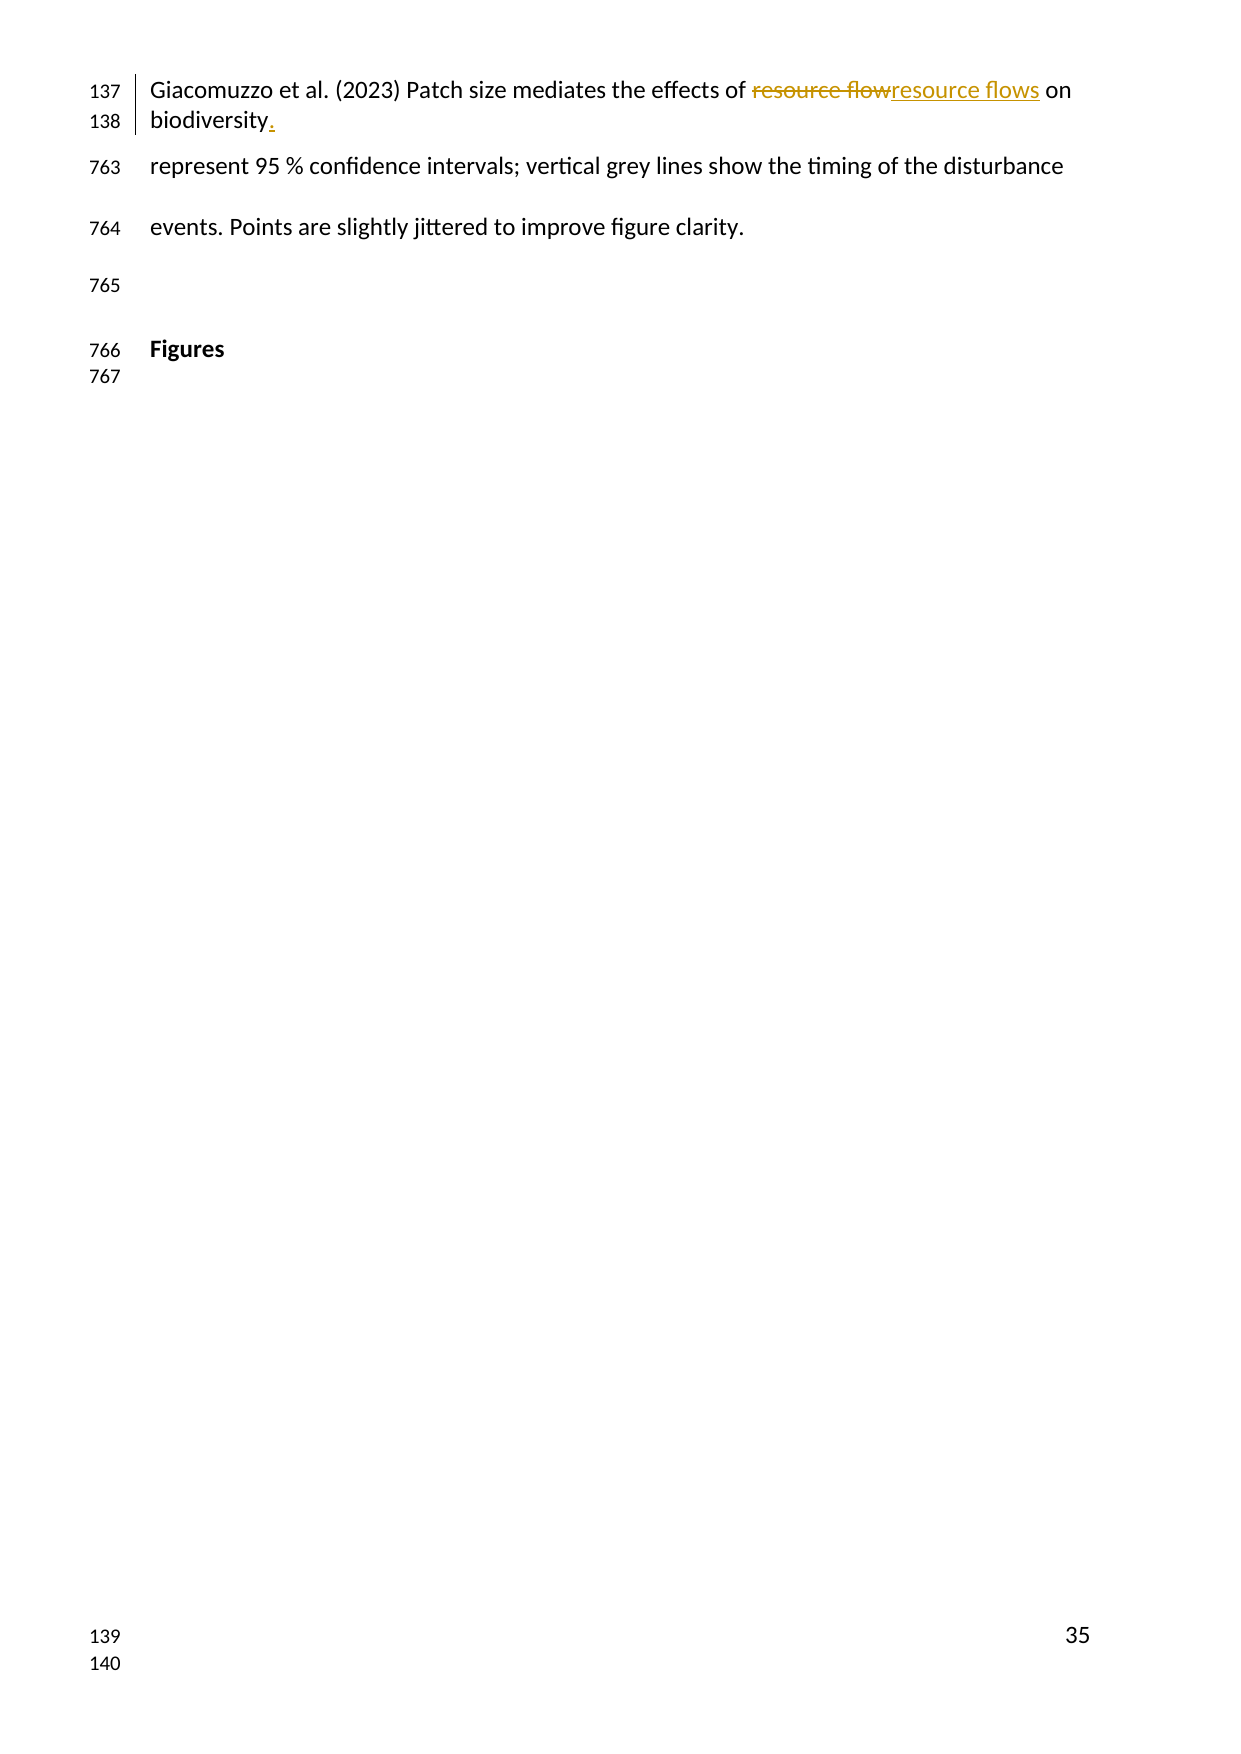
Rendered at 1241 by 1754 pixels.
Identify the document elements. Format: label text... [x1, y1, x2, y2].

text Figures [150, 333, 1090, 364]
